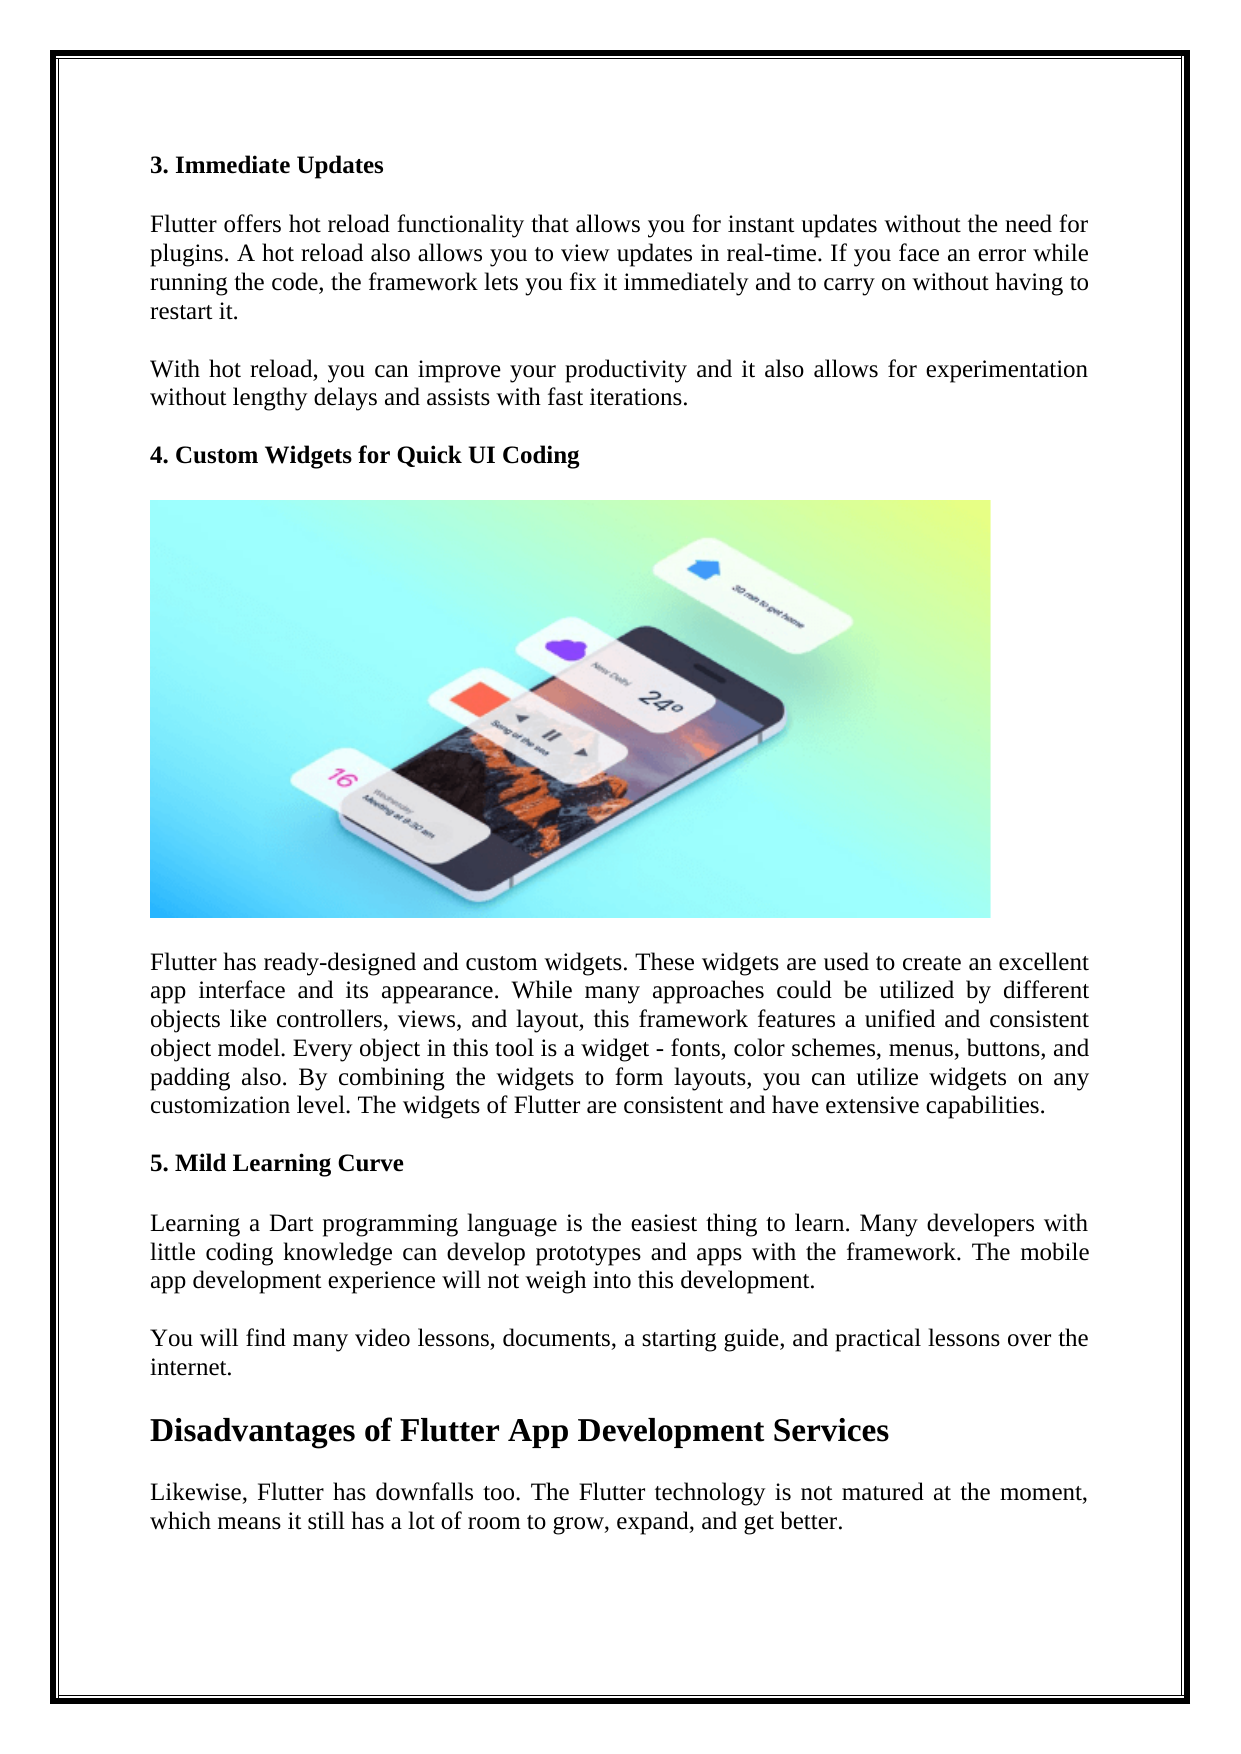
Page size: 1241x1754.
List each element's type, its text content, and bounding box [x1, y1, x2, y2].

text Flutter offers hot reload functionality that allows you for instant updates without the need for plugins. A hot reload also allows you to view updates in real-time. If you face an error while running the code, the framework lets you fix it immediately and to carry on without having to restart it. [150, 209, 1090, 324]
subtitle 5. Mild Learning Curve [150, 1148, 1090, 1177]
subtitle 3. Immediate Updates [150, 150, 1090, 179]
text You will find many video lessons, documents, a starting guide, and practical lessons over the internet. [150, 1323, 1090, 1381]
subtitle 4. Custom Widgets for Quick UI Coding [150, 440, 1090, 469]
subtitle Disadvantages of Flutter App Development Services [150, 1410, 1090, 1448]
text Likewise, Flutter has downfalls too. The Flutter technology is not matured at the moment, which means it still has a lot of room to grow, expand, and get better. [150, 1477, 1090, 1535]
picture [150, 500, 994, 918]
text Flutter has ready-designed and custom widgets. These widgets are used to create an excellent app interface and its appearance. While many approaches could be utilized by different objects like controllers, views, and layout, this framework features a unified and consistent object model. Every object in this tool is a widget - fonts, color schemes, menus, buttons, and padding also. By combining the widgets to form layouts, you can utilize widgets on any customization level. The widgets of Flutter are consistent and have extensive capabilities. [150, 947, 1090, 1119]
text Learning a Dart programming language is the easiest thing to learn. Many developers with little coding knowledge can develop prototypes and apps with the framework. The mobile app development experience will not weigh into this development. [150, 1208, 1090, 1294]
text With hot reload, you can improve your productivity and it also allows for experimentation without lengthy delays and assists with fast iterations. [150, 354, 1090, 411]
